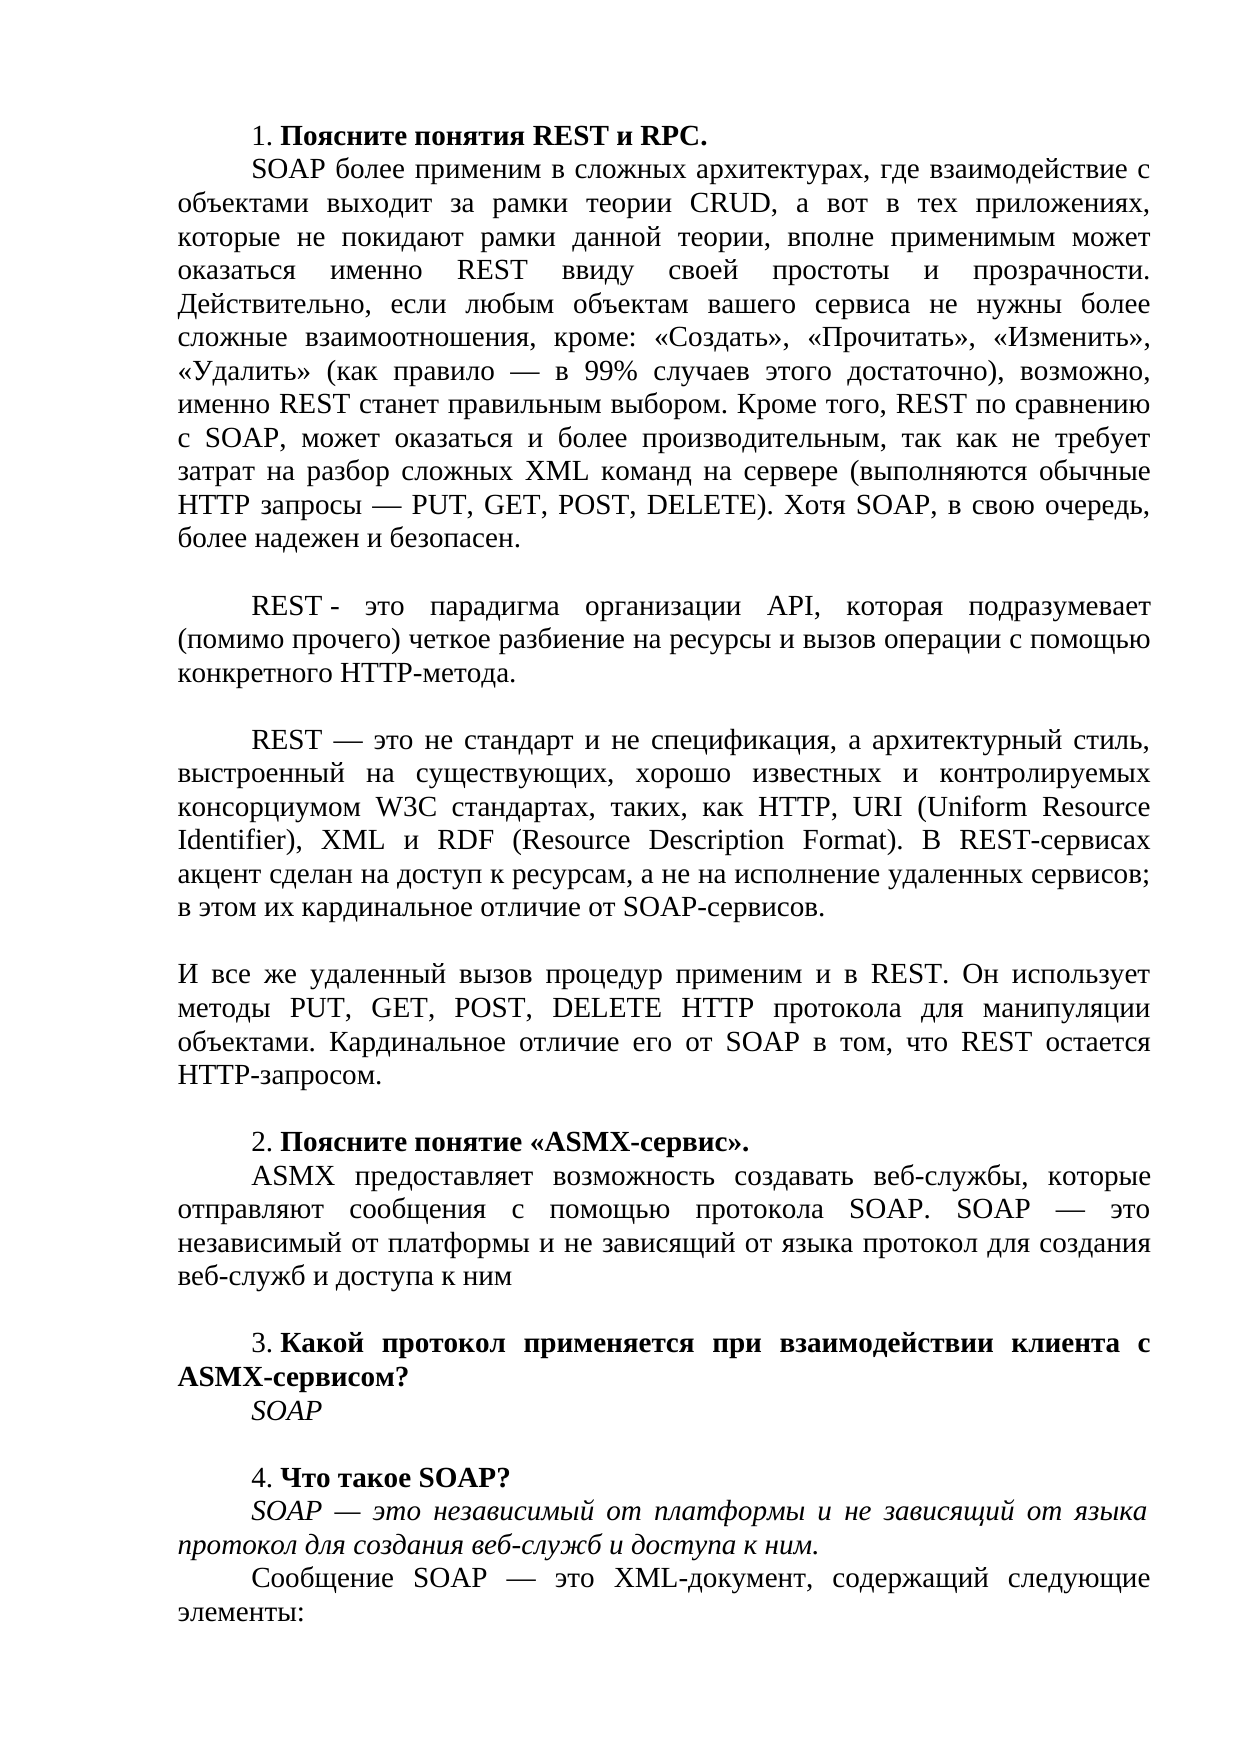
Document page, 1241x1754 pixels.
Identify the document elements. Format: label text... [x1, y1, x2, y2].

text И все же удаленный вызов процедур применим и в REST. Он использует методы PUT, GET, POST, DELETE HTTP протокола для манипуляции объектами. Кардинальное отличие его от SOAP в том, что REST остается HTTP-запросом. [177, 923, 1152, 1091]
list Какой протокол применяется при взаимодействии клиента с ASMX-сервисом? [177, 1326, 1152, 1393]
text REST - это парадигма организации API, которая подразумевает (помимо прочего) четкое разбиение на ресурсы и вызов операции с помощью конкретного HTTP-метода. [177, 588, 1152, 688]
text SOAP — это независимый от платформы и не зависящий от языка протокол для создания веб-служб и доступа к ним. [177, 1493, 1152, 1560]
list Что такое SOAP? [177, 1460, 1152, 1493]
text REST — это не стандарт и не спецификация, а архитектурный стиль, выстроенный на существующих, хорошо известных и контролируемых консорциумом W3C стандартах, таких, как HTTP, URI (Uniform Resource Identifier), XML и RDF (Resource Description Format). В REST-сервисах акцент сделан на доступ к ресурсам, а не на исполнение удаленных сервисов; в этом их кардинальное отличие от SOAP-сервисов. [177, 722, 1152, 923]
text ASMX предоставляет возможность создавать веб-службы, которые отправляют сообщения с помощью протокола SOAP. SOAP — это независимый от платформы и не зависящий от языка протокол для создания веб-служб и доступа к ним [177, 1158, 1152, 1292]
text SOAP [177, 1393, 1152, 1426]
list Поясните понятие «ASMX-сервис». [177, 1124, 1152, 1158]
list Поясните понятия REST и RPC. [177, 118, 1152, 152]
text Сообщение SOAP — это XML-документ, содержащий следующие элементы: [177, 1560, 1152, 1627]
text SOAP более применим в сложных архитектурах, где взаимодействие с объектами выходит за рамки теории CRUD, а вот в тех приложениях, которые не покидают рамки данной теории, вполне применимым может оказаться именно REST ввиду своей простоты и прозрачности. Действительно, если любым объектам вашего сервиса не нужны более сложные взаимоотношения, кроме: «Создать», «Прочитать», «Изменить», «Удалить» (как правило — в 99% случаев этого достаточно), возможно, именно REST станет правильным выбором. Кроме того, REST по сравнению с SOAP, может оказаться и более производительным, так как не требует затрат на разбор сложных XML команд на сервере (выполняются обычные HTTP запросы — PUT, GET, POST, DELETE). Хотя SOAP, в свою очередь, более надежен и безопасен. [177, 152, 1152, 554]
